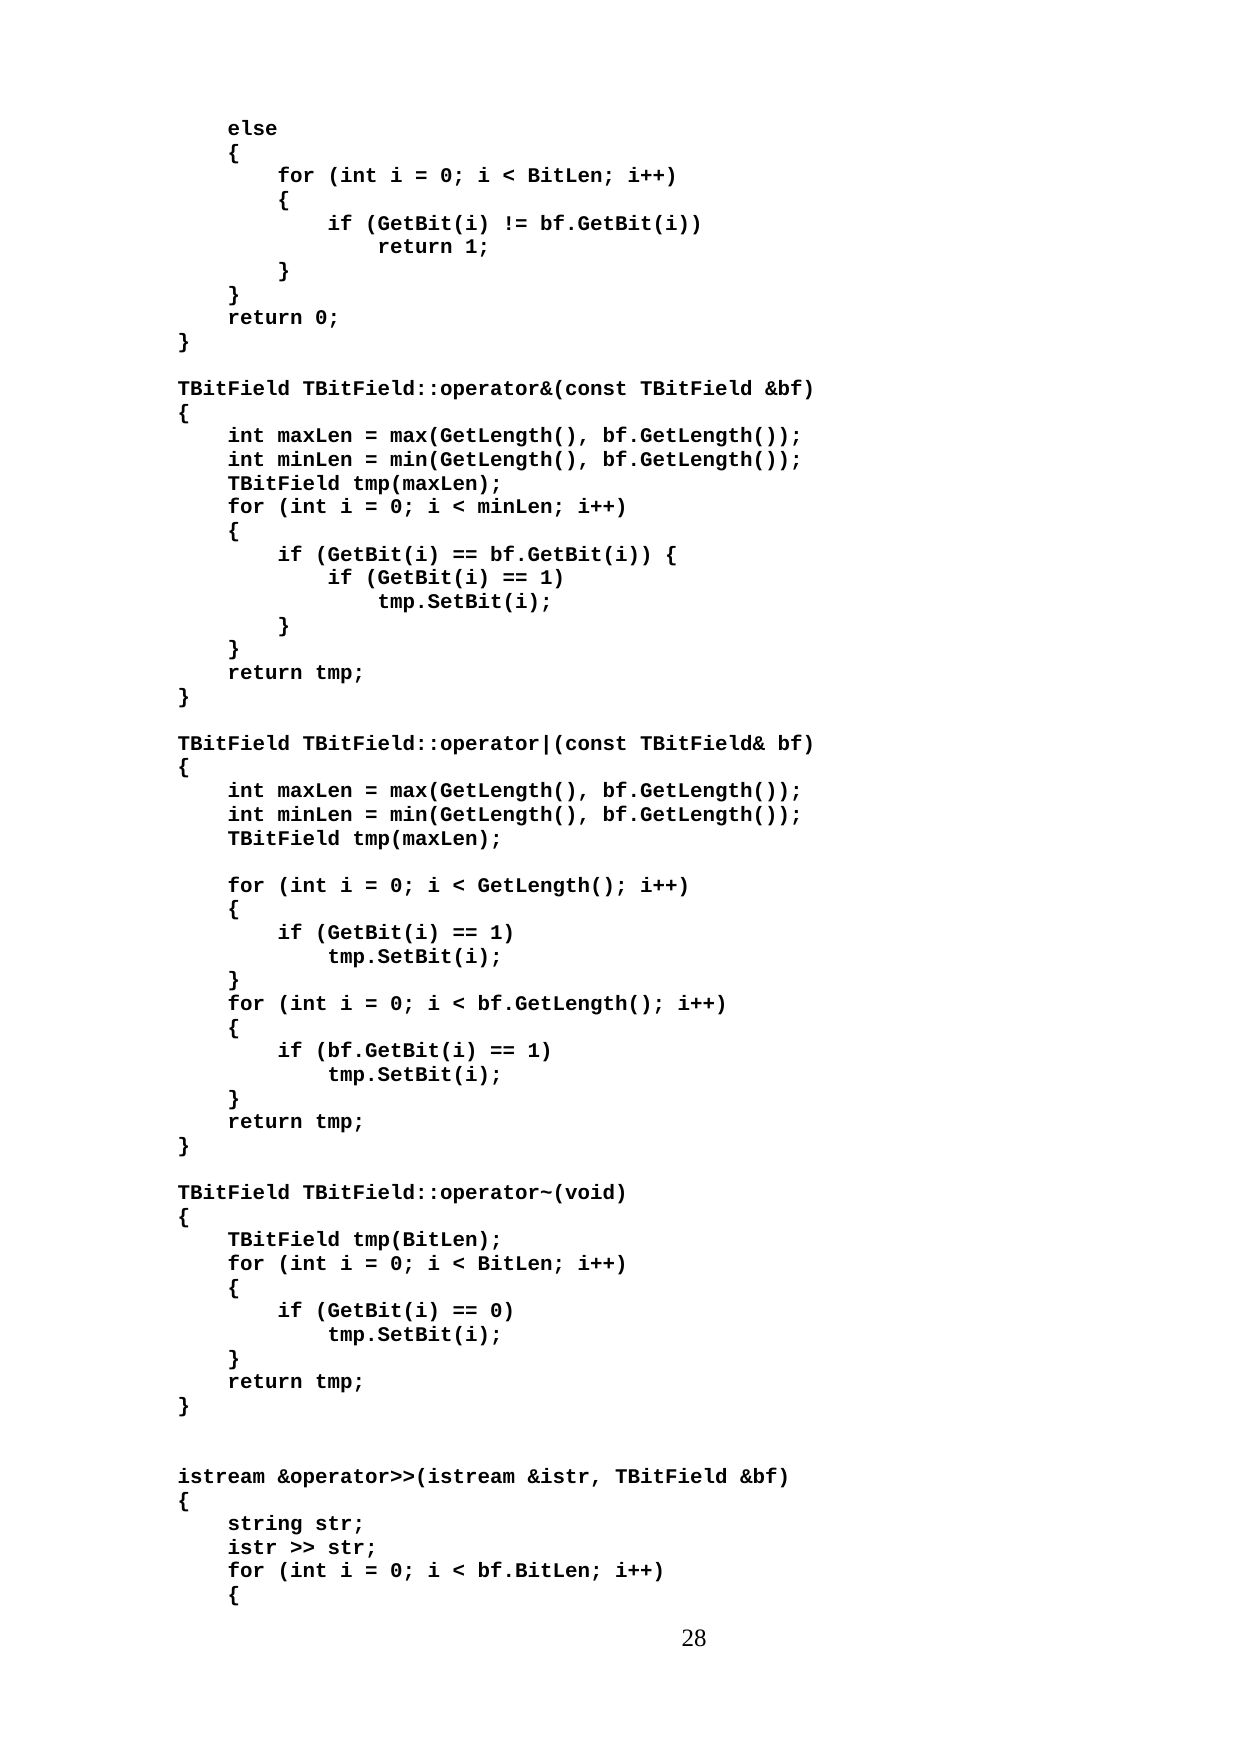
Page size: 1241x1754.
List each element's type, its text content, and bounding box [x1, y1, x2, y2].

text { [177, 757, 1152, 780]
text return 1; [177, 236, 1152, 260]
text if (GetBit(i) == 0) [177, 1300, 1152, 1324]
text string str; [177, 1513, 1152, 1537]
text int maxLen = max(GetLength(), bf.GetLength()); [177, 780, 1152, 804]
text int minLen = min(GetLength(), bf.GetLength()); [177, 449, 1152, 473]
text } [177, 1135, 1152, 1158]
text else [177, 118, 1152, 142]
text for (int i = 0; i < BitLen; i++) [177, 1253, 1152, 1277]
text if (GetBit(i) == bf.GetBit(i)) { [177, 544, 1152, 567]
text for (int i = 0; i < GetLength(); i++) [177, 875, 1152, 898]
text { [177, 189, 1152, 213]
text return tmp; [177, 1111, 1152, 1135]
text { [177, 1017, 1152, 1040]
text TBitField tmp(BitLen); [177, 1229, 1152, 1253]
text } [177, 615, 1152, 638]
text TBitField tmp(maxLen); [177, 827, 1152, 851]
text tmp.SetBit(i); [177, 1064, 1152, 1088]
text int maxLen = max(GetLength(), bf.GetLength()); [177, 426, 1152, 449]
text TBitField TBitField::operator~(void) [177, 1182, 1152, 1206]
text tmp.SetBit(i); [177, 1324, 1152, 1348]
text TBitField TBitField::operator&(const TBitField &bf) [177, 378, 1152, 402]
text istr >> str; [177, 1537, 1152, 1561]
text TBitField tmp(maxLen); [177, 473, 1152, 496]
text tmp.SetBit(i); [177, 946, 1152, 969]
text return tmp; [177, 1371, 1152, 1395]
text if (GetBit(i) == 1) [177, 922, 1152, 946]
text } [177, 1088, 1152, 1111]
text } [177, 1395, 1152, 1419]
text } [177, 686, 1152, 709]
text { [177, 1584, 1152, 1608]
text { [177, 1277, 1152, 1300]
text istream &operator>>(istream &istr, TBitField &bf) [177, 1466, 1152, 1489]
text if (GetBit(i) != bf.GetBit(i)) [177, 213, 1152, 236]
text } [177, 260, 1152, 284]
text { [177, 142, 1152, 165]
text if (GetBit(i) == 1) [177, 567, 1152, 591]
text { [177, 1206, 1152, 1229]
text } [177, 331, 1152, 354]
text } [177, 969, 1152, 993]
text { [177, 1489, 1152, 1513]
text for (int i = 0; i < minLen; i++) [177, 496, 1152, 520]
text } [177, 284, 1152, 307]
text for (int i = 0; i < BitLen; i++) [177, 165, 1152, 189]
text { [177, 402, 1152, 426]
text for (int i = 0; i < bf.GetLength(); i++) [177, 993, 1152, 1017]
text } [177, 638, 1152, 662]
text TBitField TBitField::operator|(const TBitField& bf) [177, 733, 1152, 757]
text { [177, 520, 1152, 544]
text return tmp; [177, 662, 1152, 686]
text if (bf.GetBit(i) == 1) [177, 1040, 1152, 1064]
text return 0; [177, 307, 1152, 331]
text int minLen = min(GetLength(), bf.GetLength()); [177, 804, 1152, 827]
text tmp.SetBit(i); [177, 591, 1152, 615]
text for (int i = 0; i < bf.BitLen; i++) [177, 1561, 1152, 1584]
text { [177, 898, 1152, 922]
text } [177, 1348, 1152, 1371]
